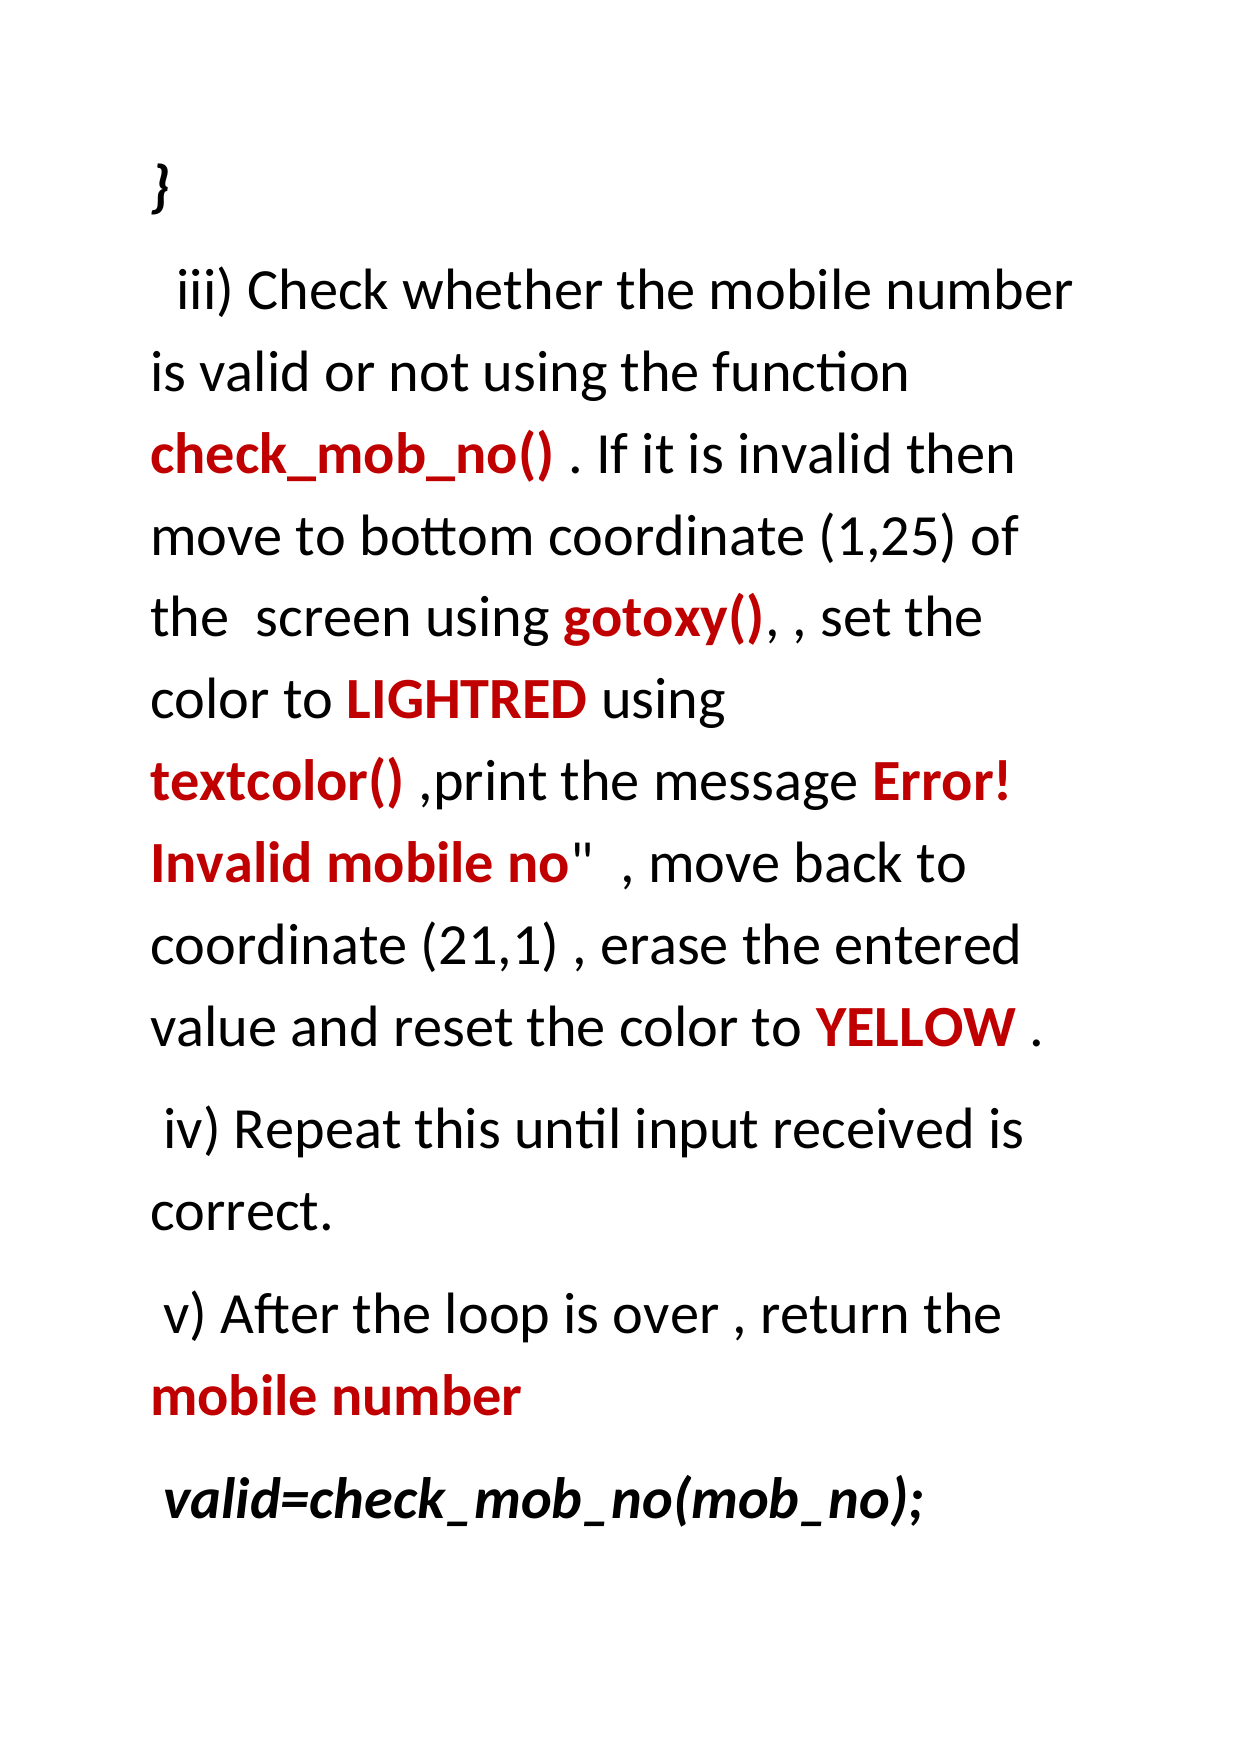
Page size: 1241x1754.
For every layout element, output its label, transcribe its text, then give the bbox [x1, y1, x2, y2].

text iv) Repeat this until input received is correct. [150, 1092, 1090, 1245]
text iii) Check whether the mobile number is valid or not using the function check_mob_no() . If it is invalid then move to bottom coordinate (1,25) of the screen using gotoxy(), , set the color to LIGHTRED using textcolor() ,print the message Error! Invalid mobile no" , move back to coordinate (21,1) , erase the entered value and reset the color to YELLOW . [150, 253, 1090, 1061]
text } [150, 150, 1090, 221]
text valid=check_mob_no(mob_no); [150, 1461, 1090, 1533]
text v) After the loop is over , return the mobile number [150, 1277, 1090, 1430]
